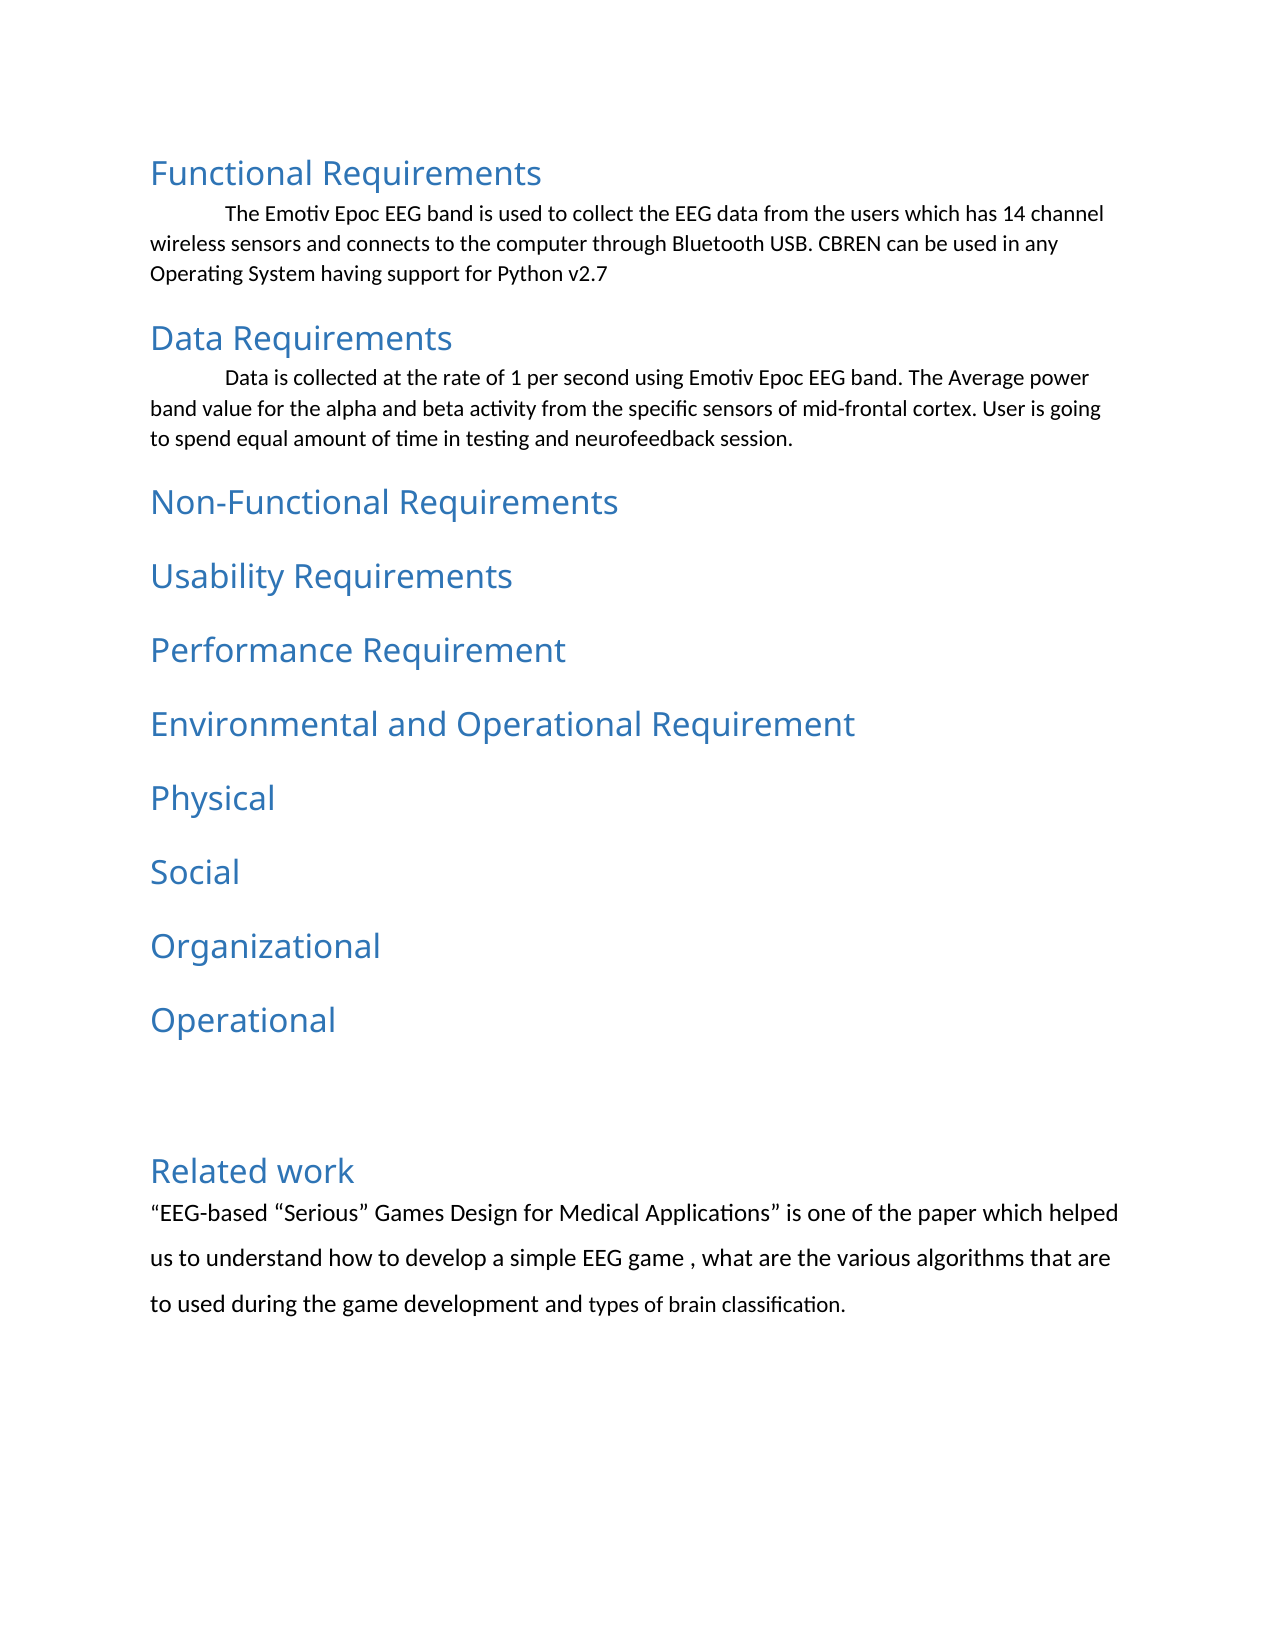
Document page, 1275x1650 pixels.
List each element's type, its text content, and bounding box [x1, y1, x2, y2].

subtitle Organizational [150, 923, 1125, 968]
text The Emotiv Epoc EEG band is used to collect the EEG data from the users which has 14 channel wireless sensors and connects to the computer through Bluetooth USB. CBREN can be used in any Operating System having support for Python v2.7 [150, 199, 1125, 287]
subtitle Operational [150, 997, 1125, 1042]
subtitle Functional Requirements [150, 150, 1125, 195]
subtitle Non-Functional Requirements [150, 479, 1125, 524]
subtitle Usability Requirements [150, 553, 1125, 598]
subtitle Data Requirements [150, 314, 1125, 360]
subtitle Physical [150, 775, 1125, 820]
subtitle Related work [150, 1148, 1125, 1193]
subtitle Social [150, 849, 1125, 894]
subtitle Environmental and Operational Requirement [150, 701, 1125, 746]
subtitle Performance Requirement [150, 627, 1125, 672]
text Data is collected at the rate of 1 per second using Emotiv Epoc EEG band. The Average power band value for the alpha and beta activity from the specific sensors of mid-frontal cortex. User is going to spend equal amount of time in testing and neurofeedback session. [150, 363, 1125, 452]
text “EEG-based “Serious” Games Design for Medical Applications” is one of the paper which helped us to understand how to develop a simple EEG game , what are the various algorithms that are to used during the game development and types of brain classification. [150, 1197, 1125, 1319]
